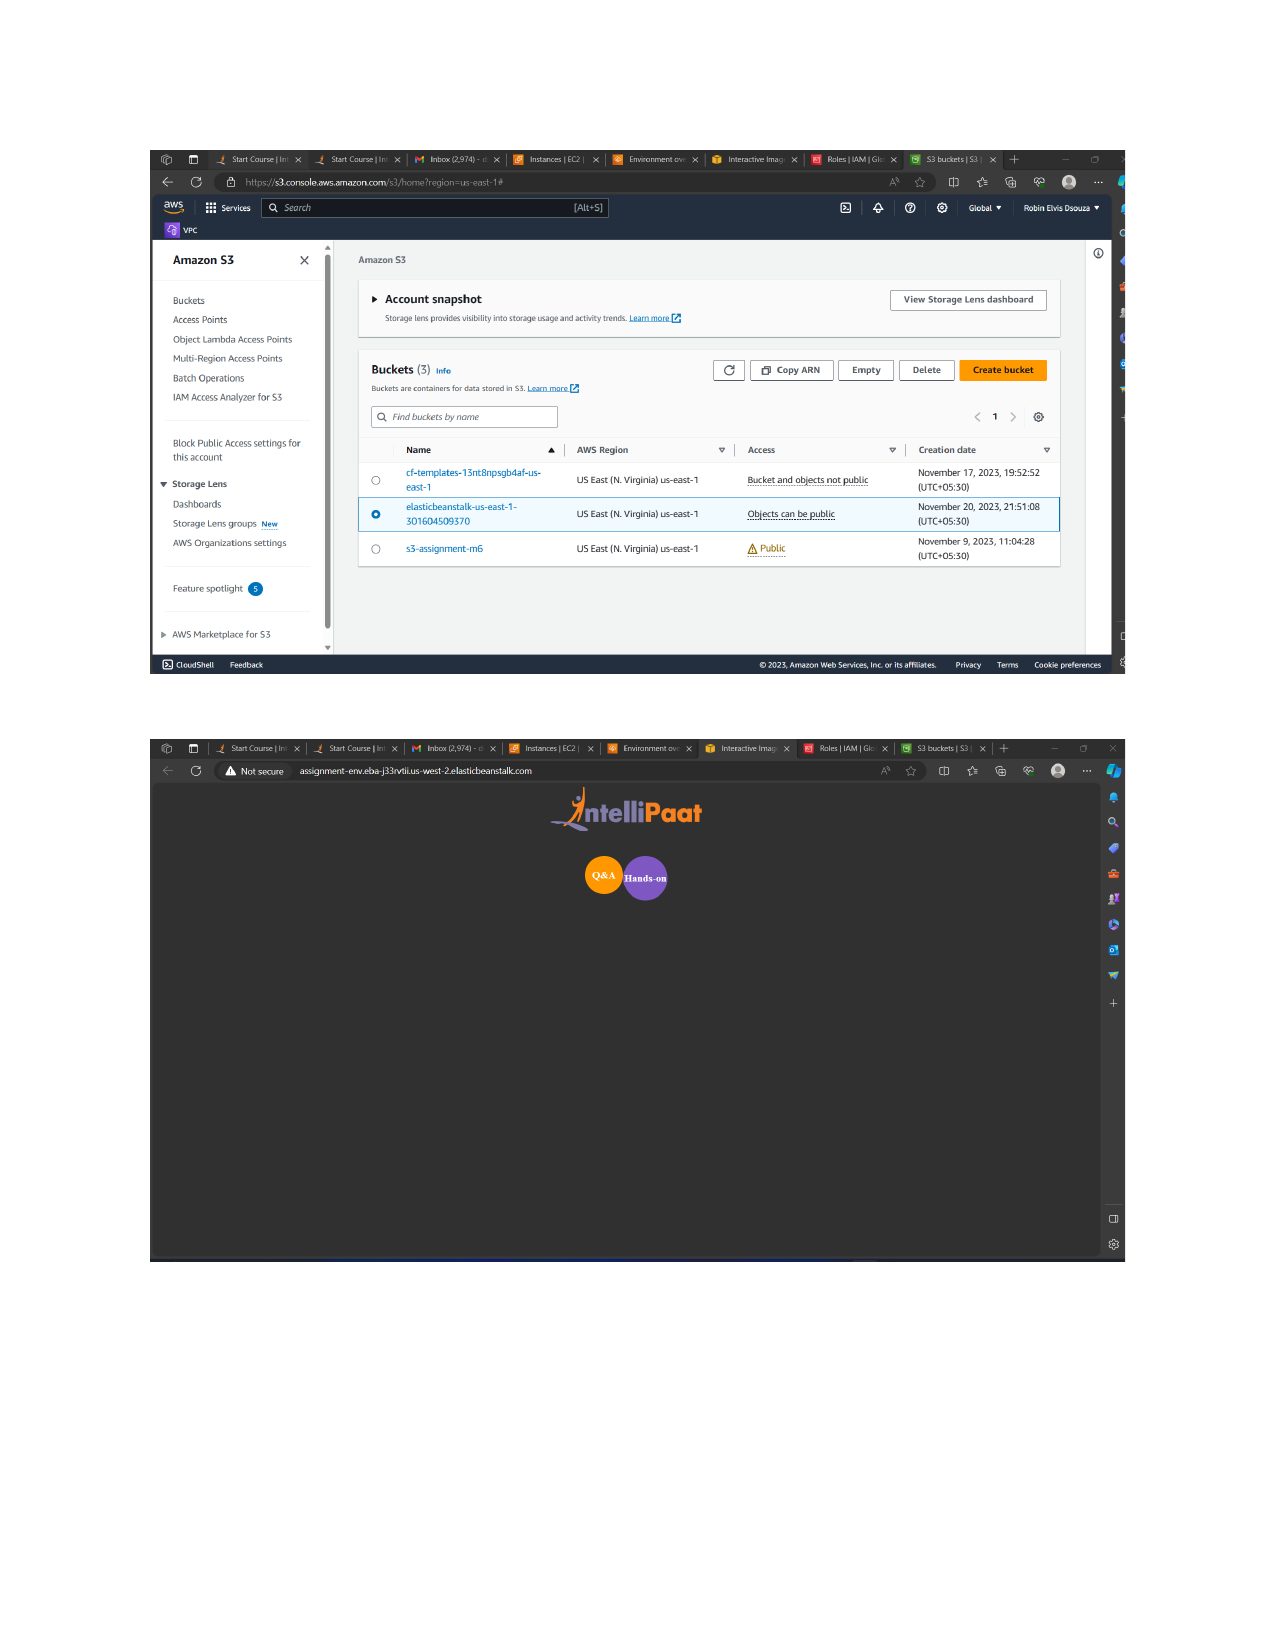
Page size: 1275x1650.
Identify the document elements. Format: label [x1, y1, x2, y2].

picture [150, 150, 1125, 674]
picture [150, 739, 1125, 1262]
